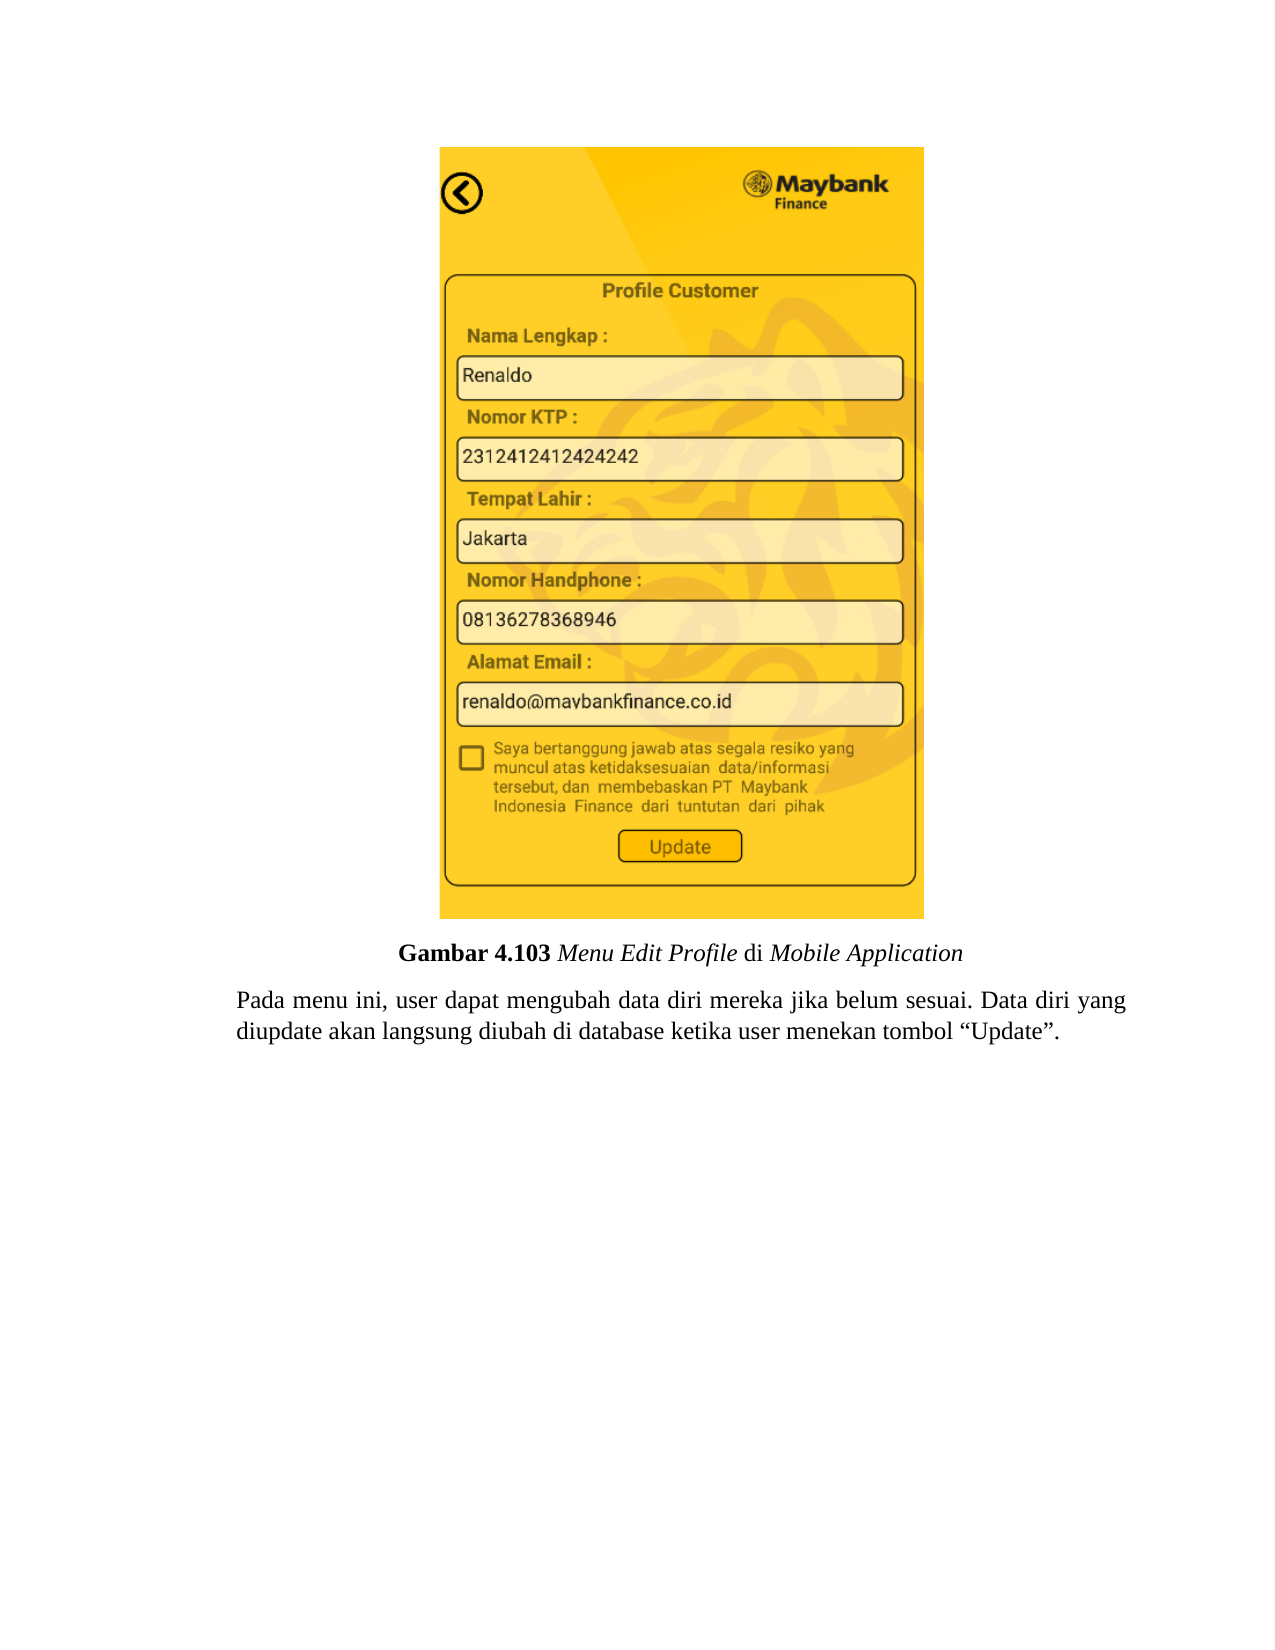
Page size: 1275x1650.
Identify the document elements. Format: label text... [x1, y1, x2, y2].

text Gambar 4.103 Menu Edit Profile di Mobile Application [236, 938, 1127, 966]
text Pada menu ini, user dapat mengubah data diri mereka jika belum sesuai. Data diri yang diupdate akan langsung diubah di database ketika user menekan tombol “Update”. [236, 985, 1127, 1045]
picture [439, 147, 924, 919]
